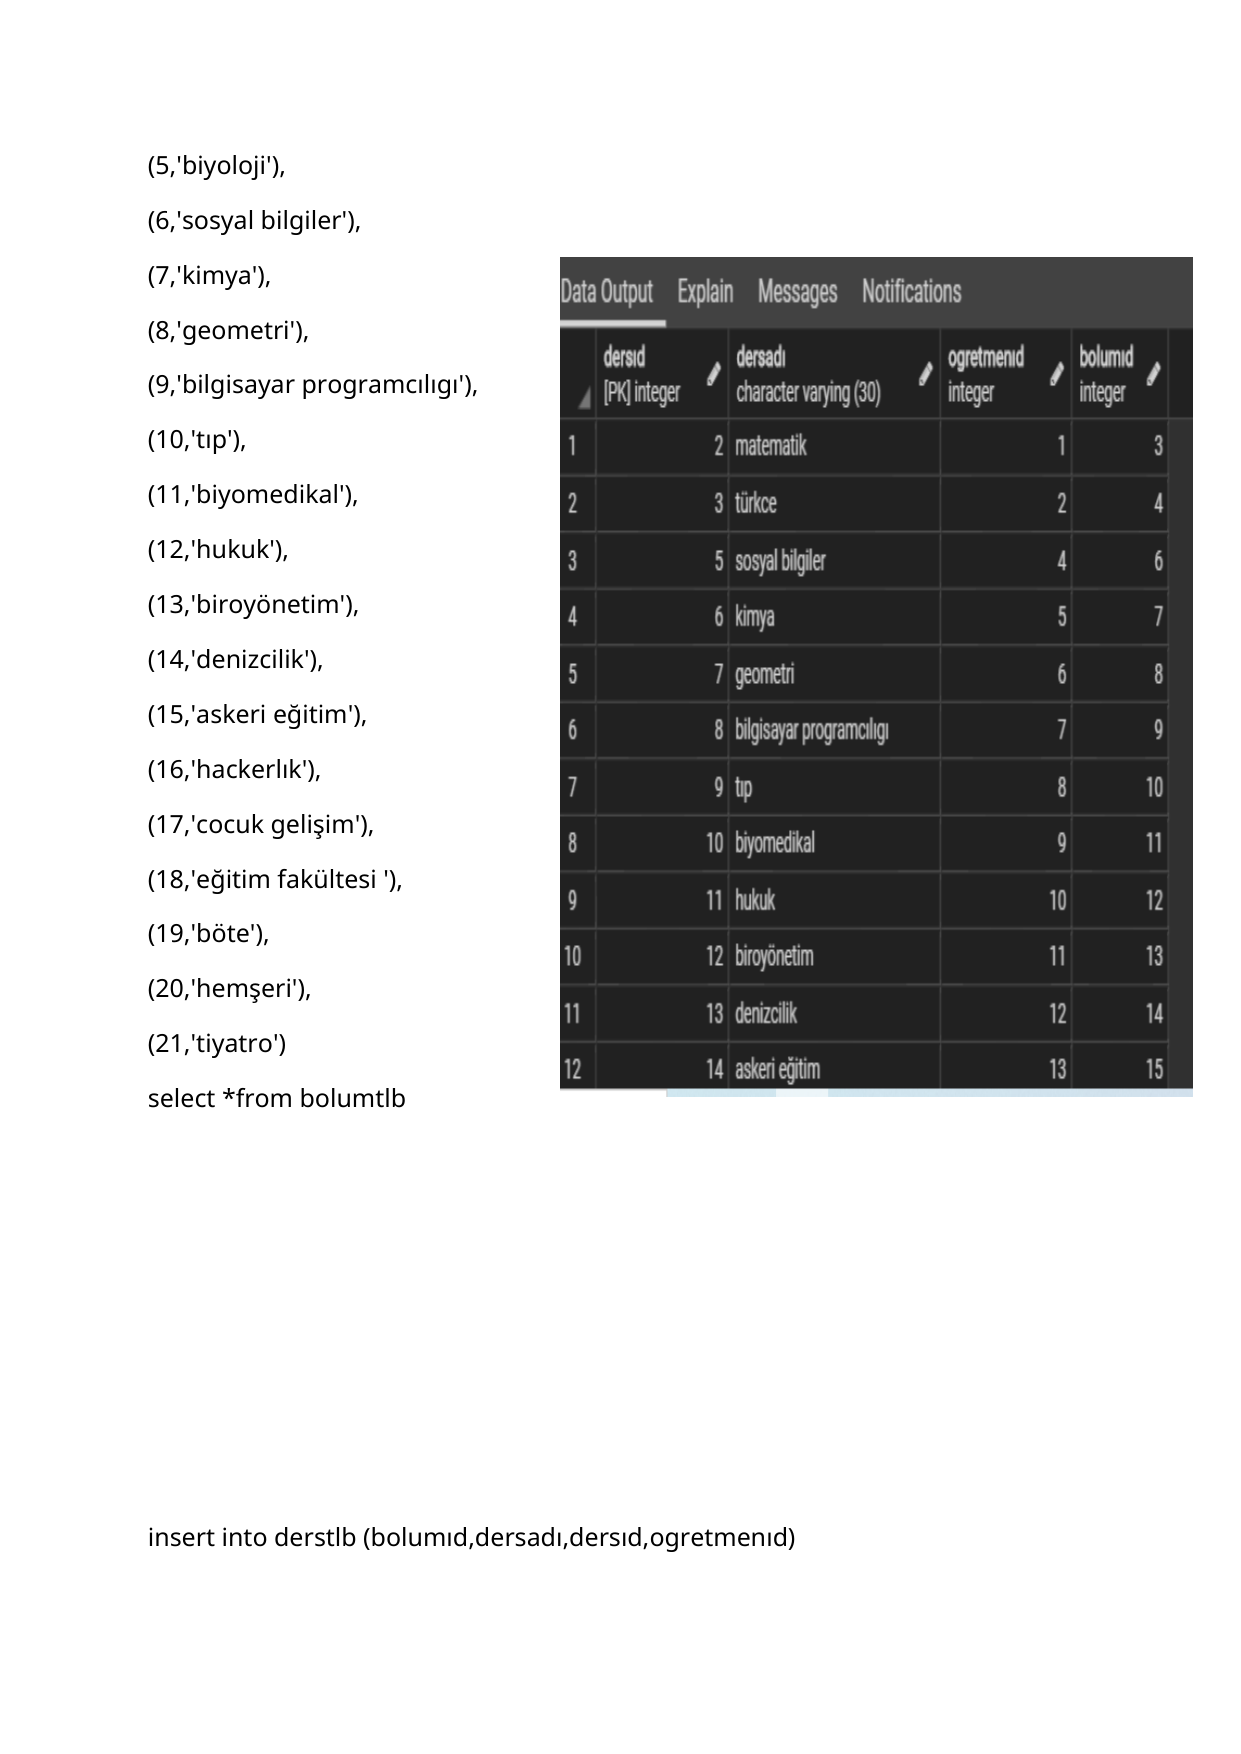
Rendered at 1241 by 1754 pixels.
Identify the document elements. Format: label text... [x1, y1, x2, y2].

text (17,'cocuk gelişim'), [148, 806, 560, 840]
text (5,'biyoloji'), [148, 148, 1093, 182]
text (9,'bilgisayar programcılıgı'), [148, 367, 560, 401]
picture [560, 257, 1193, 1097]
text (7,'kimya'), [148, 257, 560, 291]
text (21,'tiyatro') [148, 1026, 560, 1060]
text (13,'biroyönetim'), [148, 587, 560, 621]
text (6,'sosyal bilgiler'), [148, 202, 1093, 237]
text (10,'tıp'), [148, 422, 560, 456]
text (18,'eğitim fakültesi '), [148, 861, 560, 895]
text (15,'askeri eğitim'), [148, 697, 560, 731]
text (8,'geometri'), [148, 312, 560, 346]
text insert into derstlb (bolumıd,dersadı,dersıd,ogretmenıd) [148, 1520, 1093, 1554]
text (11,'biyomedikal'), [148, 477, 560, 511]
text (14,'denizcilik'), [148, 642, 560, 676]
text (20,'hemşeri'), [148, 971, 560, 1005]
text select *from bolumtlb [148, 1081, 1093, 1115]
text (16,'hackerlık'), [148, 751, 560, 786]
text (12,'hukuk'), [148, 532, 560, 566]
text (19,'böte'), [148, 916, 560, 950]
